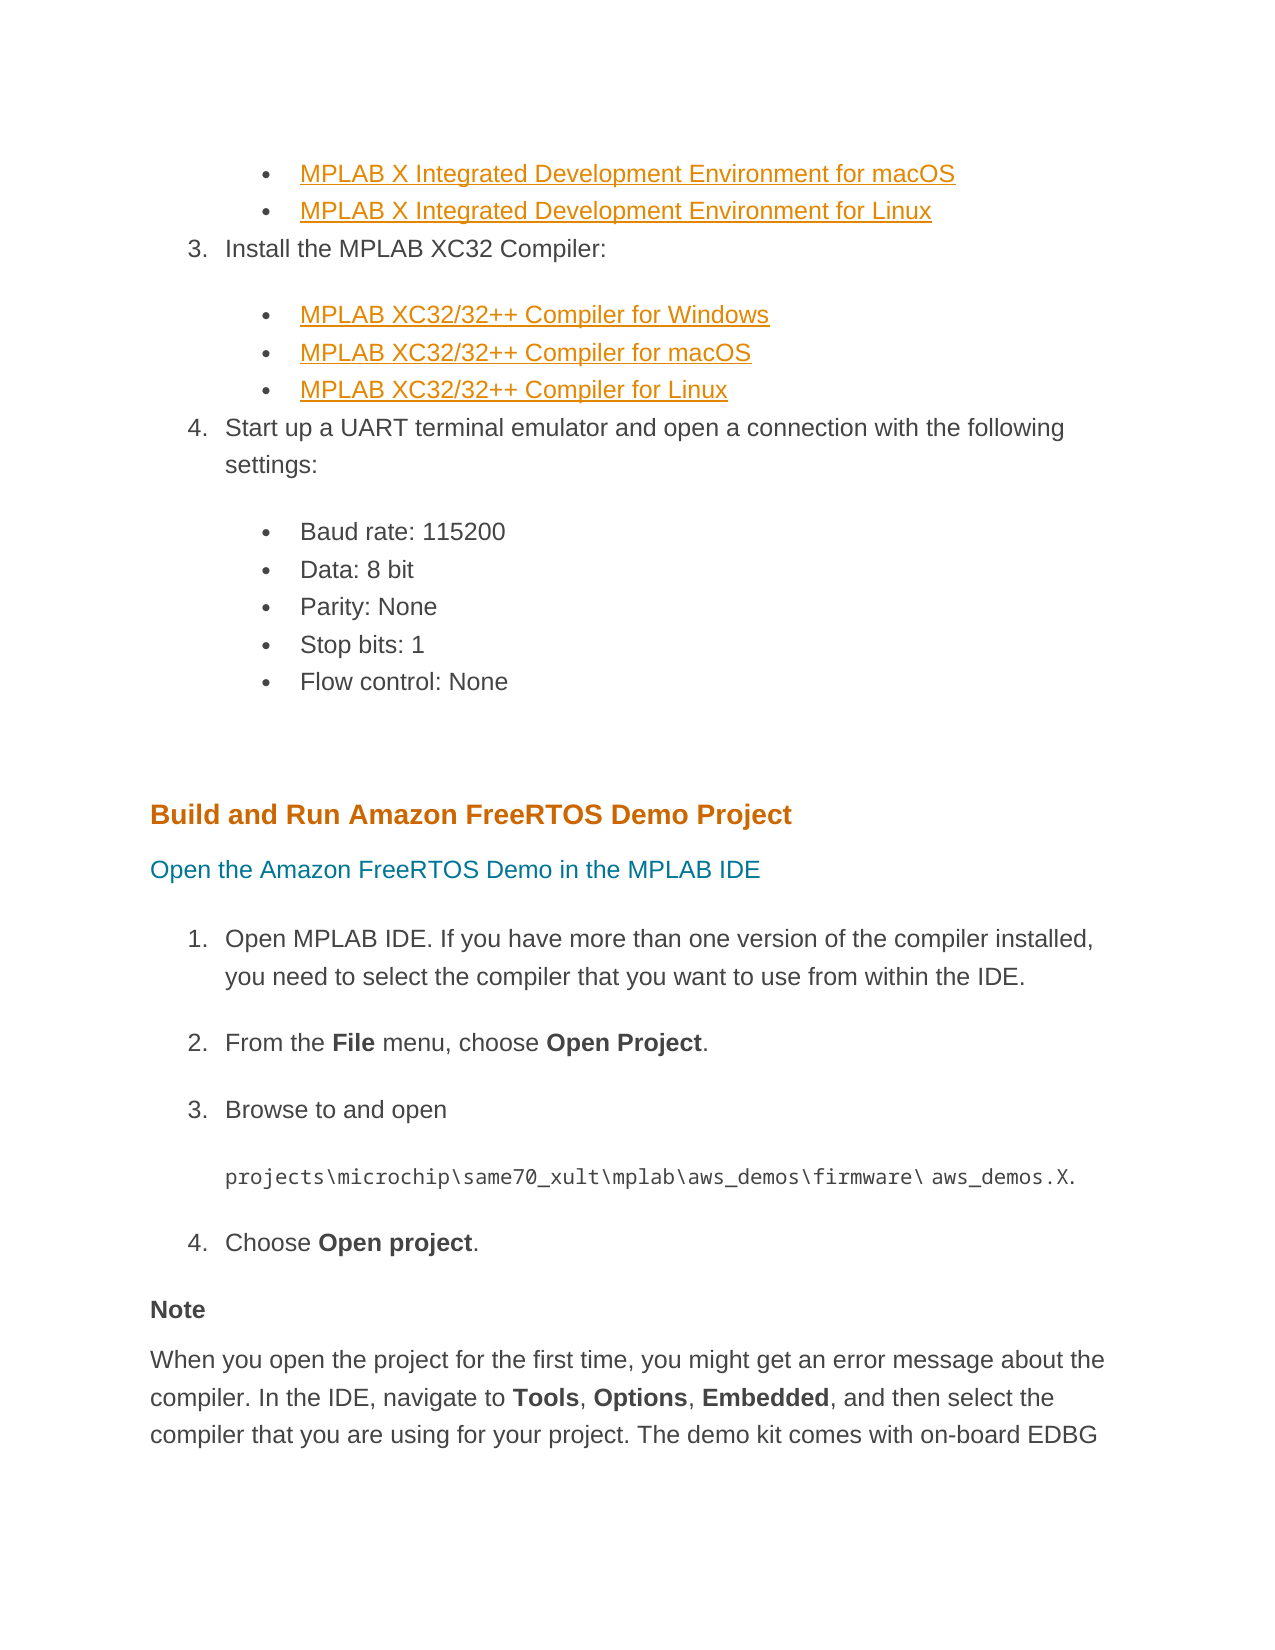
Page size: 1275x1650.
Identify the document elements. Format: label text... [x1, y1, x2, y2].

list Stop bits: 1 [262, 621, 1125, 658]
list MPLAB XC32/32++ Compiler for macOS [262, 329, 1125, 367]
list Start up a UART terminal emulator and open a connection with the following settings: [187, 404, 1125, 479]
list MPLAB XC32/32++ Compiler for Windows [262, 292, 1125, 329]
subtitle Build and Run Amazon FreeRTOS Demo Project [150, 798, 1125, 830]
list Baud rate: 115200 [262, 508, 1125, 546]
list MPLAB X Integrated Development Environment for Linux [262, 187, 1125, 225]
subtitle Open the Amazon FreeRTOS Demo in the MPLAB IDE [150, 855, 1125, 884]
list Choose Open project. [187, 1220, 1125, 1257]
list Install the MPLAB XC32 Compiler: [187, 225, 1125, 262]
list From the File menu, choose Open Project. [187, 1020, 1125, 1057]
list MPLAB XC32/32++ Compiler for Linux [262, 367, 1125, 404]
text Note [150, 1286, 1125, 1324]
text projects\microchip\same70_xult\mplab\aws_demos\firmware\ aws_demos.X. [225, 1153, 1125, 1191]
list Browse to and open [187, 1086, 1125, 1124]
list Flow control: None [262, 658, 1125, 696]
list Parity: None [262, 583, 1125, 621]
list Data: 8 bit [262, 546, 1125, 583]
list Open MPLAB IDE. If you have more than one version of the compiler installed, you need to select the compiler that you want to use from within the IDE. [187, 916, 1125, 991]
list MPLAB X Integrated Development Environment for macOS [262, 150, 1125, 187]
